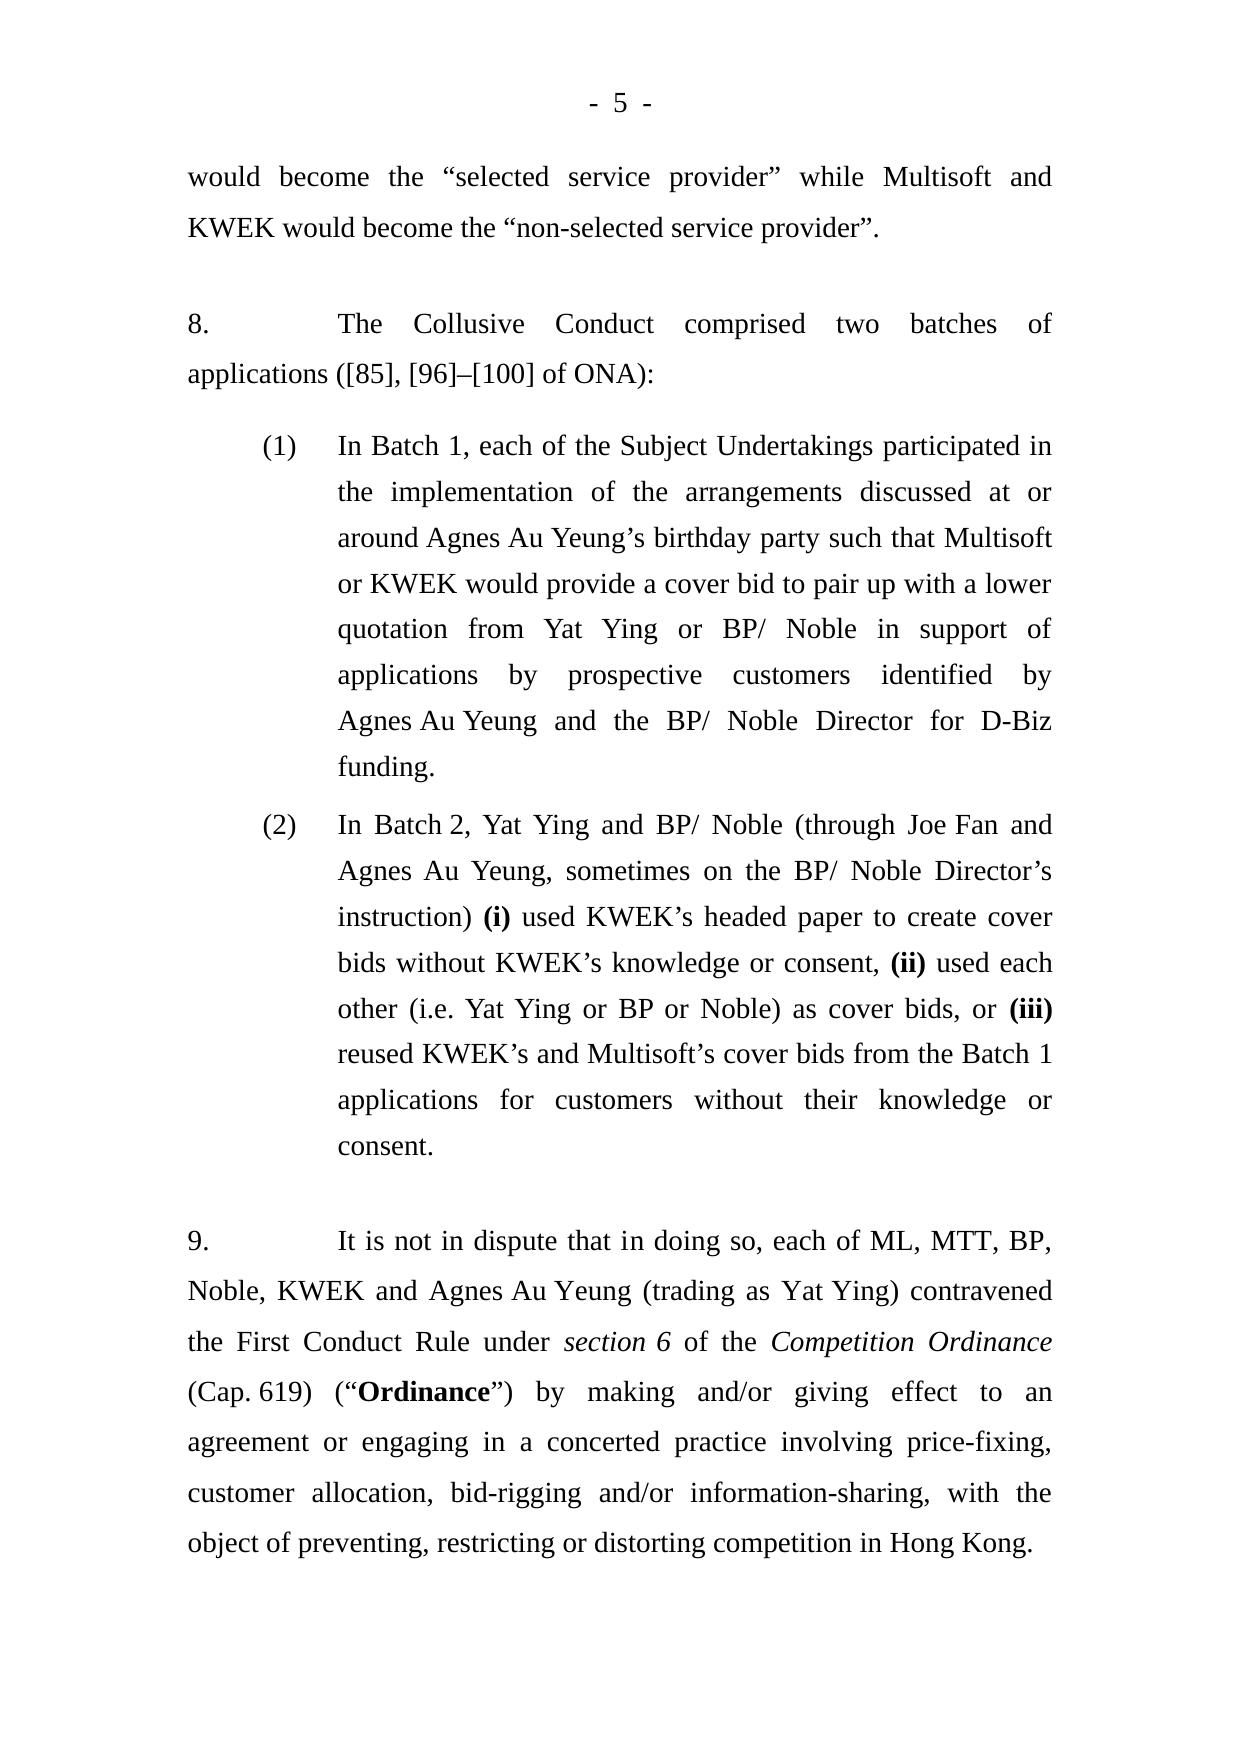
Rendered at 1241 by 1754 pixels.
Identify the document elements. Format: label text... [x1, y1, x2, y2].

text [187, 159, 1053, 243]
text In Batch 2, Yat Ying and BP/ Noble (through Joe Fan and Agnes Au Yeung, sometimes on the BP/ Noble Director’s instruction) (i) used KWEK’s headed paper to create cover bids without KWEK’s knowledge or consent, (ii) used each other (i.e. Yat Ying or BP or Noble) as cover bids, or (iii) reused KWEK’s and Multisoft’s cover bids from the Batch 1 applications for customers without their knowledge or consent. [262, 798, 1053, 1165]
text The Collusive Conduct comprised two batches of applications ([85], [96]–[100] of ONA): [187, 306, 1053, 390]
text It is not in dispute that in doing so, each of ML, MTT, BP, Noble, KWEK and Agnes Au Yeung (trading as Yat Ying) contravened the First Conduct Rule under section 6 of the Competition Ordinance (Cap. 619) (“Ordinance”) by making and/or giving effect to an agreement or engaging in a concerted practice involving price-fixing, customer allocation, bid-rigging and/or information-sharing, with the object of preventing, restricting or distorting competition in Hong Kong. [187, 1223, 1053, 1558]
text In Batch 1, each of the Subject Undertakings participated in the implementation of the arrangements discussed at or around Agnes Au Yeung’s birthday party such that Multisoft or KWEK would provide a cover bid to pair up with a lower quotation from Yat Ying or BP/ Noble in support of applications by prospective customers identified by Agnes Au Yeung and the BP/ Noble Director for D-Biz funding. [262, 419, 1053, 786]
